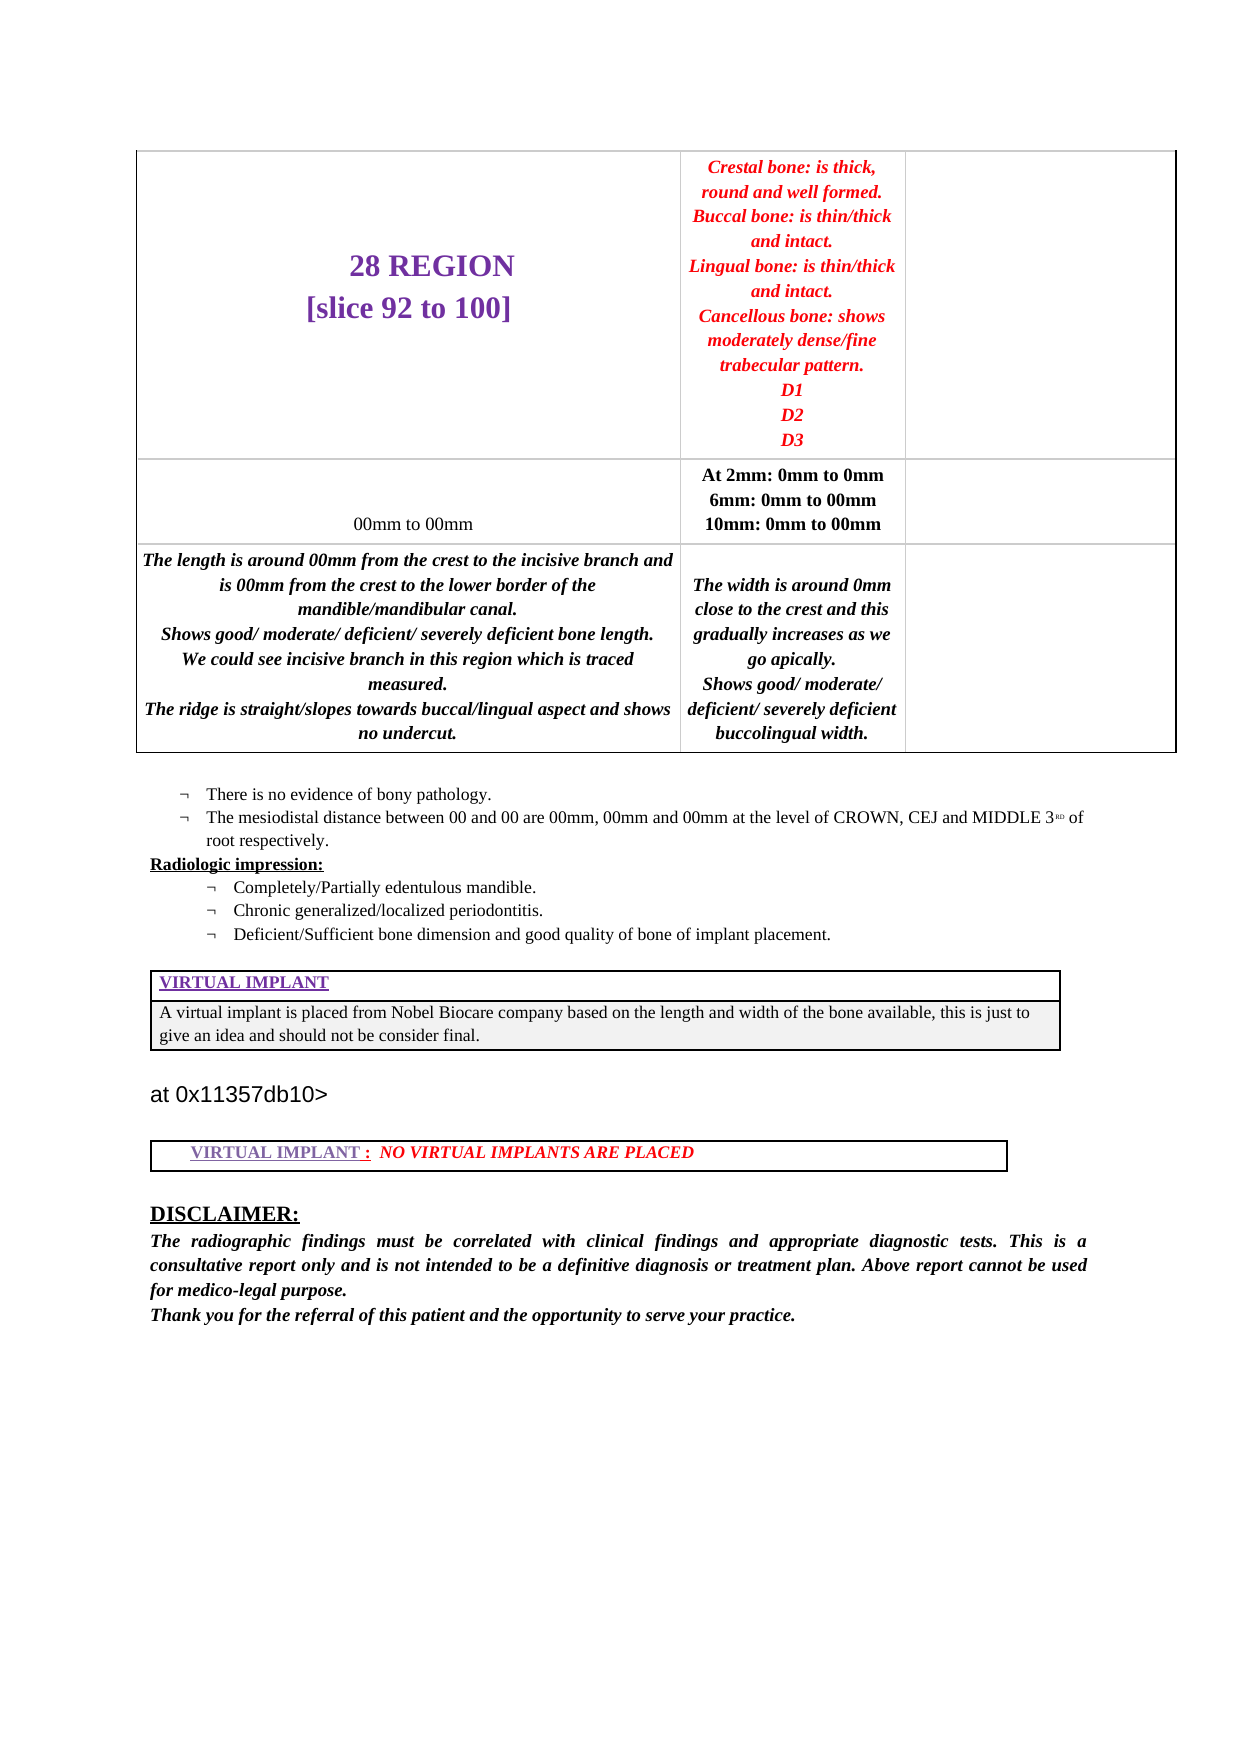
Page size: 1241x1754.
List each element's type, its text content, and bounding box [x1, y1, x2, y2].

text ¬ Completely/Partially edentulous mandible. [206, 877, 1090, 897]
text ¬ The mesiodistal distance between 00 and 00 are 00mm, 00mm and 00mm at the level of CROWN, CEJ and MIDDLE 3RD of root respectively. [179, 807, 1090, 851]
text ¬ Chronic generalized/localized periodontitis. [206, 900, 1090, 921]
text ¬ Deficient/Sufficient bone dimension and good quality of bone of implant placement. [206, 923, 1090, 944]
table_header VIRTUAL IMPLANT : NO VIRTUAL IMPLANTS ARE PLACED [152, 1142, 1006, 1170]
text Radiologic impression: [150, 853, 1090, 874]
table_cell 00mm to 00mm [137, 459, 680, 543]
table_cell The length is around 00mm from the crest to the incisive branch and is 00mm from the crest to the lower border of the mandible/mandibular canal. Shows good/ moderate/ deficient/ severely deficient bone length. We could see incisive branch in this region which is traced measured. The ridge is straight/slopes towards buccal/lingual aspect and shows no undercut. [137, 544, 680, 752]
table_cell Crestal bone: is thick, round and well formed. Buccal bone: is thin/thick and intact. Lingual bone: is thin/thick and intact. Cancellous bone: shows moderately dense/fine trabecular pattern. D1 D2 D3 [681, 152, 905, 458]
table_cell At 2mm: 0mm to 0mm 6mm: 0mm to 00mm 10mm: 0mm to 00mm [681, 460, 905, 543]
table_cell 28 REGION [slice 92 to 100] [137, 152, 680, 458]
table_cell [906, 152, 1175, 458]
table_cell A virtual implant is placed from Nobel Biocare company based on the length and width of the bone available, this is just to give an idea and should not be consider final. [152, 1002, 1059, 1049]
table_cell [906, 545, 1175, 752]
text DISCLAIMER: [150, 1201, 1090, 1226]
table_cell The width is around 0mm close to the crest and this gradually increases as we go apically. Shows good/ moderate/ deficient/ severely deficient buccolingual width. [681, 545, 905, 752]
text ¬ There is no evidence of bony pathology. [179, 783, 1090, 804]
text Thank you for the referral of this patient and the opportunity to serve your practice. [150, 1304, 1090, 1325]
text The radiographic findings must be correlated with clinical findings and appropriate diagnostic tests. This is a consultative report only and is not intended to be a definitive diagnosis or treatment plan. Above report cannot be used for medico-legal purpose. [150, 1229, 1090, 1301]
table_cell [906, 460, 1175, 543]
table_header VIRTUAL IMPLANT [152, 972, 1059, 1000]
